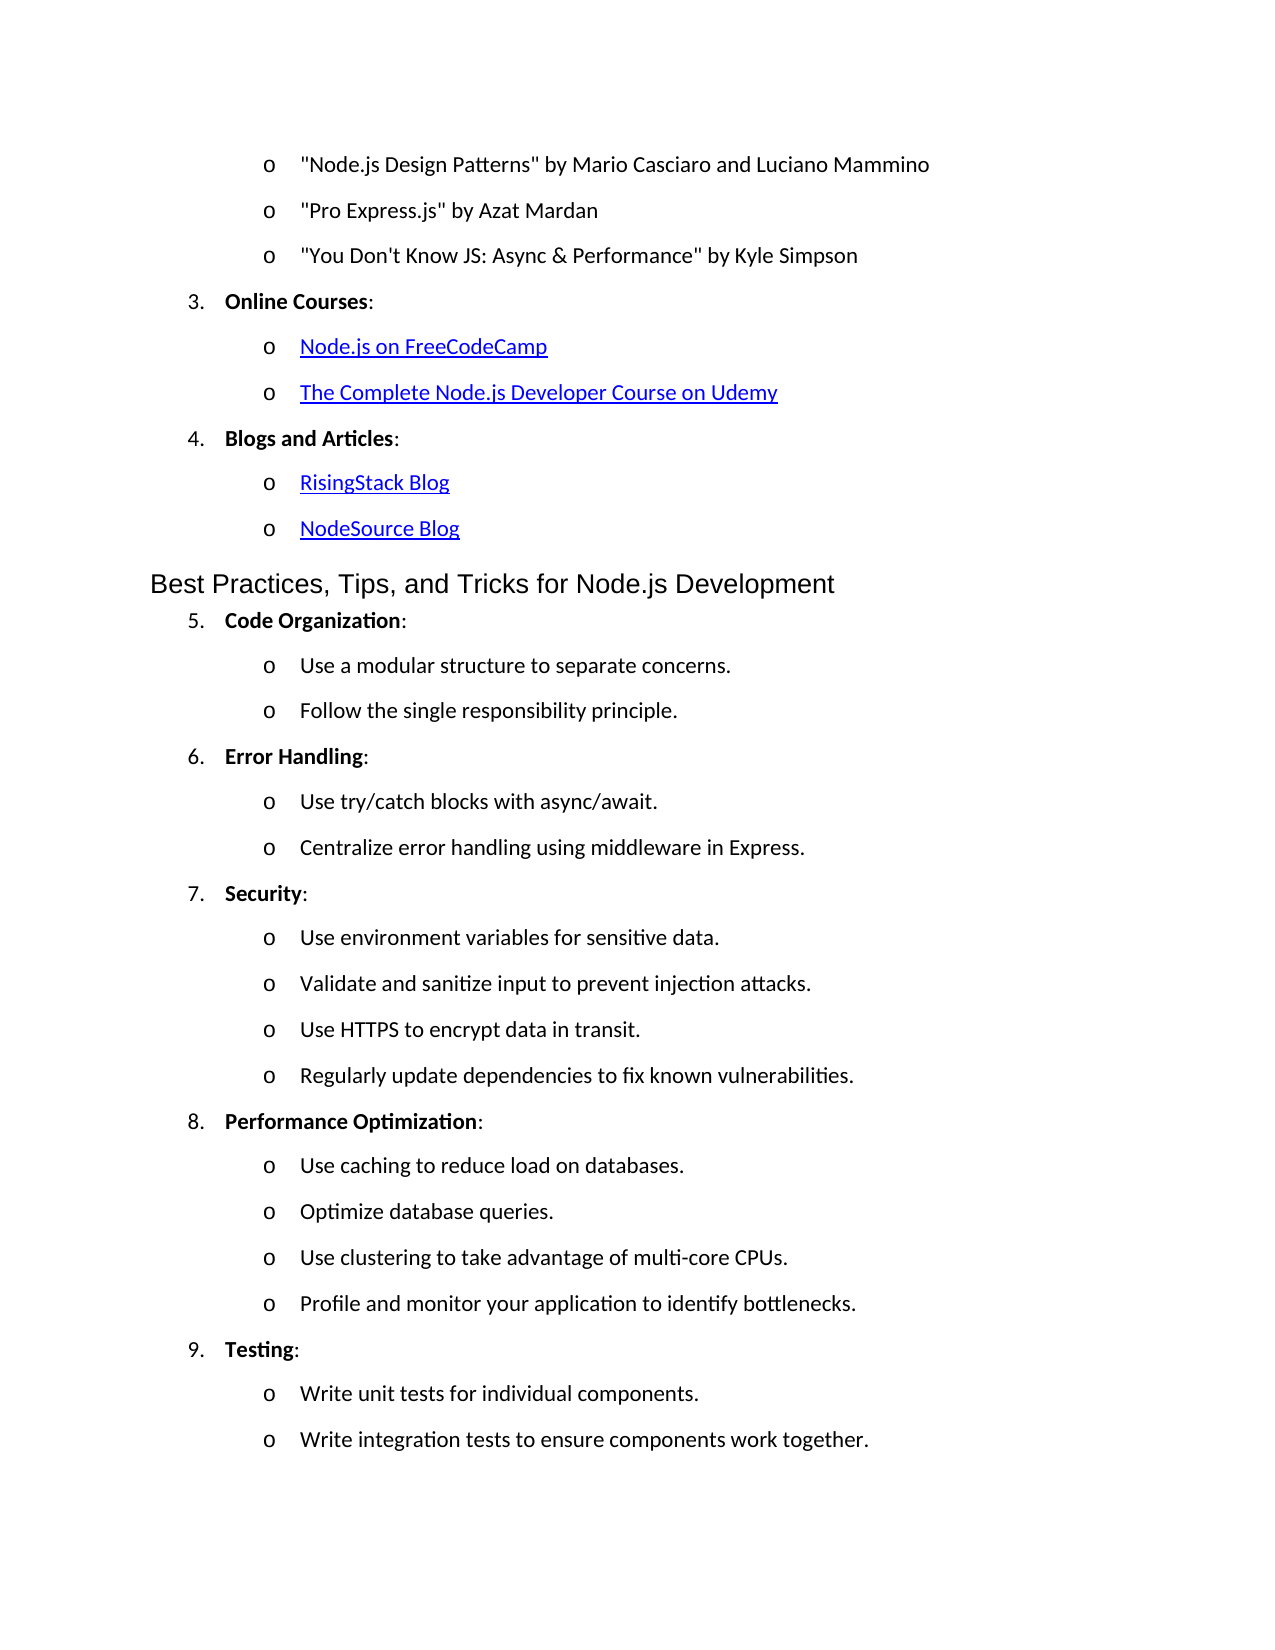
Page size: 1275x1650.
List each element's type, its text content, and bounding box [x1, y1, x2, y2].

list Use a modular structure to separate concerns. [262, 651, 1125, 680]
list Testing: [187, 1335, 1125, 1363]
list Use caching to reduce load on databases. [262, 1151, 1125, 1181]
list Node.js on FreeCodeCamp [262, 332, 1125, 361]
list Follow the single responsibility principle. [262, 697, 1125, 726]
list Use environment variables for sensitive data. [262, 923, 1125, 953]
list The Complete Node.js Developer Course on Udemy [262, 378, 1125, 407]
list Use HTTPS to encrypt data in transit. [262, 1015, 1125, 1044]
list Security: [187, 879, 1125, 907]
list Validate and sanitize input to prevent injection attacks. [262, 969, 1125, 998]
list Regularly update dependencies to fix known vulnerabilities. [262, 1061, 1125, 1090]
list "Pro Express.js" by Azat Mardan [262, 196, 1125, 225]
list Write integration tests to ensure components work together. [262, 1425, 1125, 1454]
list Optimize database queries. [262, 1197, 1125, 1226]
subtitle Best Practices, Tips, and Tricks for Node.js Development [150, 568, 1125, 600]
list Write unit tests for individual components. [262, 1379, 1125, 1409]
list Use clustering to take advantage of multi-core CPUs. [262, 1243, 1125, 1272]
list Performance Optimization: [187, 1107, 1125, 1135]
list Code Organization: [187, 606, 1125, 634]
list Error Handling: [187, 742, 1125, 770]
list Profile and monitor your application to identify bottlenecks. [262, 1289, 1125, 1318]
list "Node.js Design Patterns" by Mario Casciaro and Luciano Mammino [262, 150, 1125, 179]
list "You Don't Know JS: Async & Performance" by Kyle Simpson [262, 242, 1125, 271]
list NodeSource Blog [262, 514, 1125, 543]
list RisingStack Blog [262, 468, 1125, 498]
list Use try/catch blocks with async/await. [262, 787, 1125, 816]
list Centralize error handling using middleware in Express. [262, 833, 1125, 862]
list Blogs and Articles: [187, 424, 1125, 452]
list Online Courses: [187, 287, 1125, 316]
